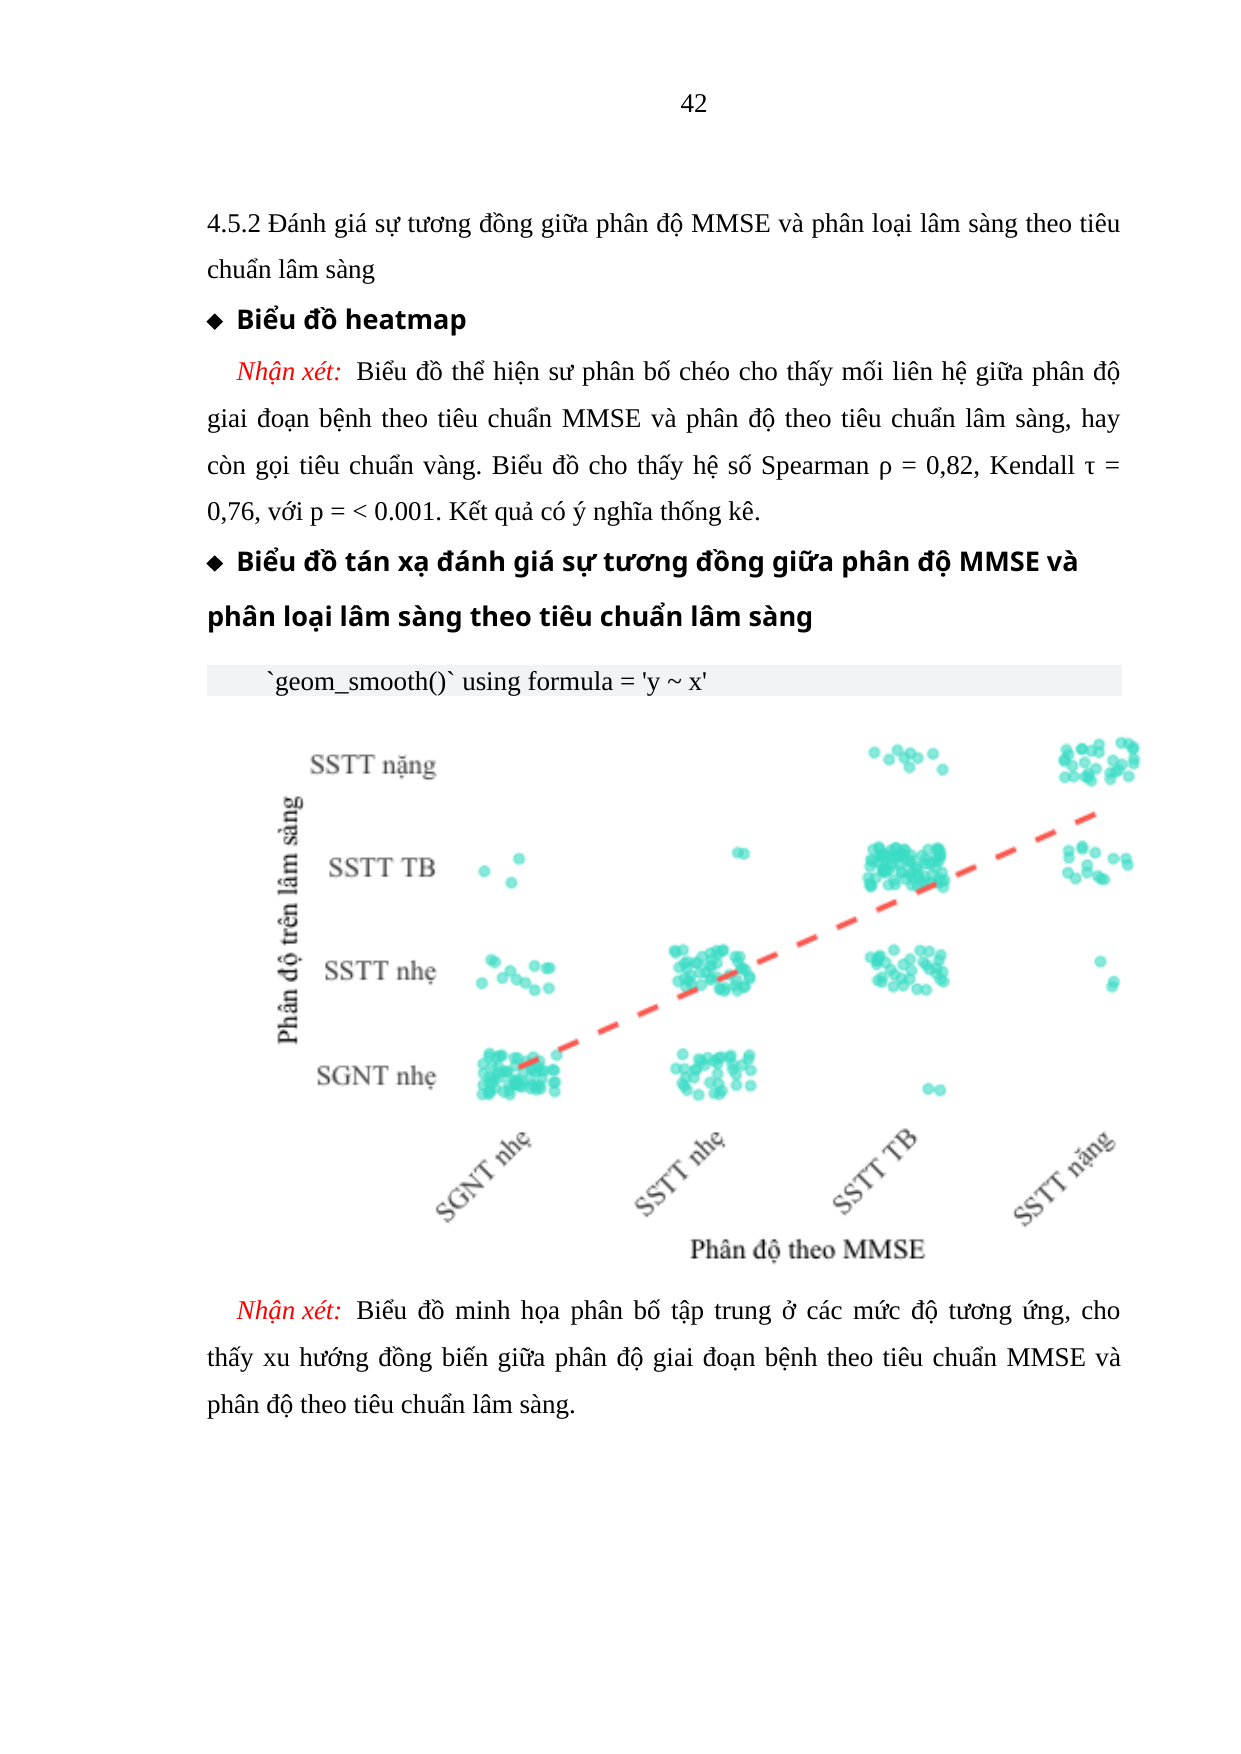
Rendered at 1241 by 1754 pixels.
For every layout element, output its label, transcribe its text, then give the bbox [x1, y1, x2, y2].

text `geom_smooth()` using formula = 'y ~ x' [207, 665, 1122, 696]
subtitle Đánh giá sự tương đồng giữa phân độ MMSE và phân loại lâm sàng theo tiêu chuẩn lâm sàng [207, 207, 1122, 284]
subtitle Biểu đồ minh họa phân bố tập trung ở các mức độ tương ứng, cho thấy xu hướng đồng biến giữa phân độ giai đoạn bệnh theo tiêu chuẩn MMSE và phân độ theo tiêu chuẩn lâm sàng. [207, 1294, 1122, 1419]
subtitle Biểu đồ heatmap [207, 300, 1122, 337]
subtitle Biểu đồ tán xạ đánh giá sự tương đồng giữa phân độ MMSE và phân loại lâm sàng theo tiêu chuẩn lâm sàng [207, 542, 1122, 634]
subtitle Biểu đồ thể hiện sư phân bố chéo cho thấy mối liên hệ giữa phân độ giai đoạn bệnh theo tiêu chuẩn MMSE và phân độ theo tiêu chuẩn lâm sàng, hay còn gọi tiêu chuẩn vàng. Biểu đồ cho thấy hệ số Spearman ρ = 0,82, Kendall τ = 0,76, với p = < 0.001. Kết quả có ý nghĩa thống kê. [207, 355, 1122, 527]
picture [265, 713, 1181, 1278]
